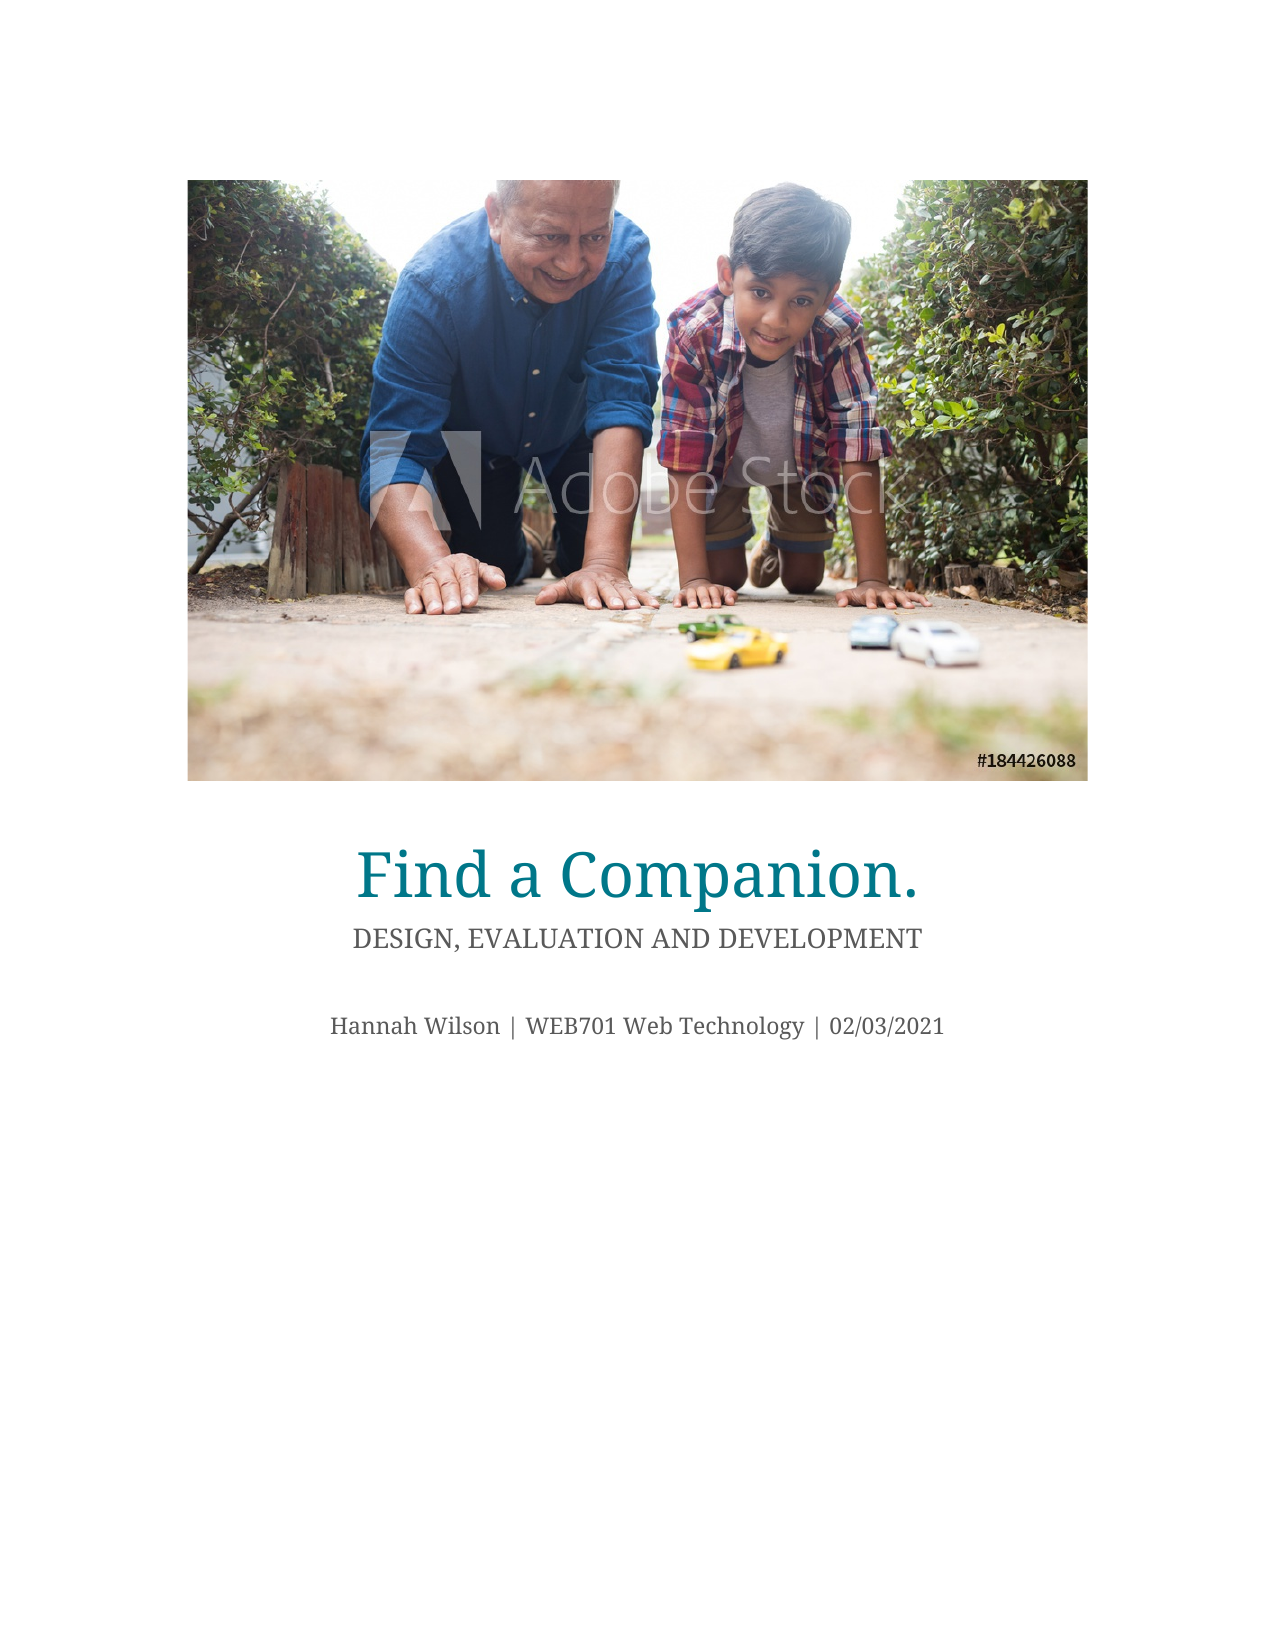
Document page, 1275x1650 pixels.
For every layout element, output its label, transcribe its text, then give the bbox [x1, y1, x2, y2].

subtitle Design, Evaluation and Development [187, 919, 1087, 956]
picture [187, 180, 1088, 781]
text Hannah Wilson | WEB701 Web Technology | 02/03/2021 [187, 1010, 1087, 1041]
title Find a Companion. [187, 830, 1087, 915]
